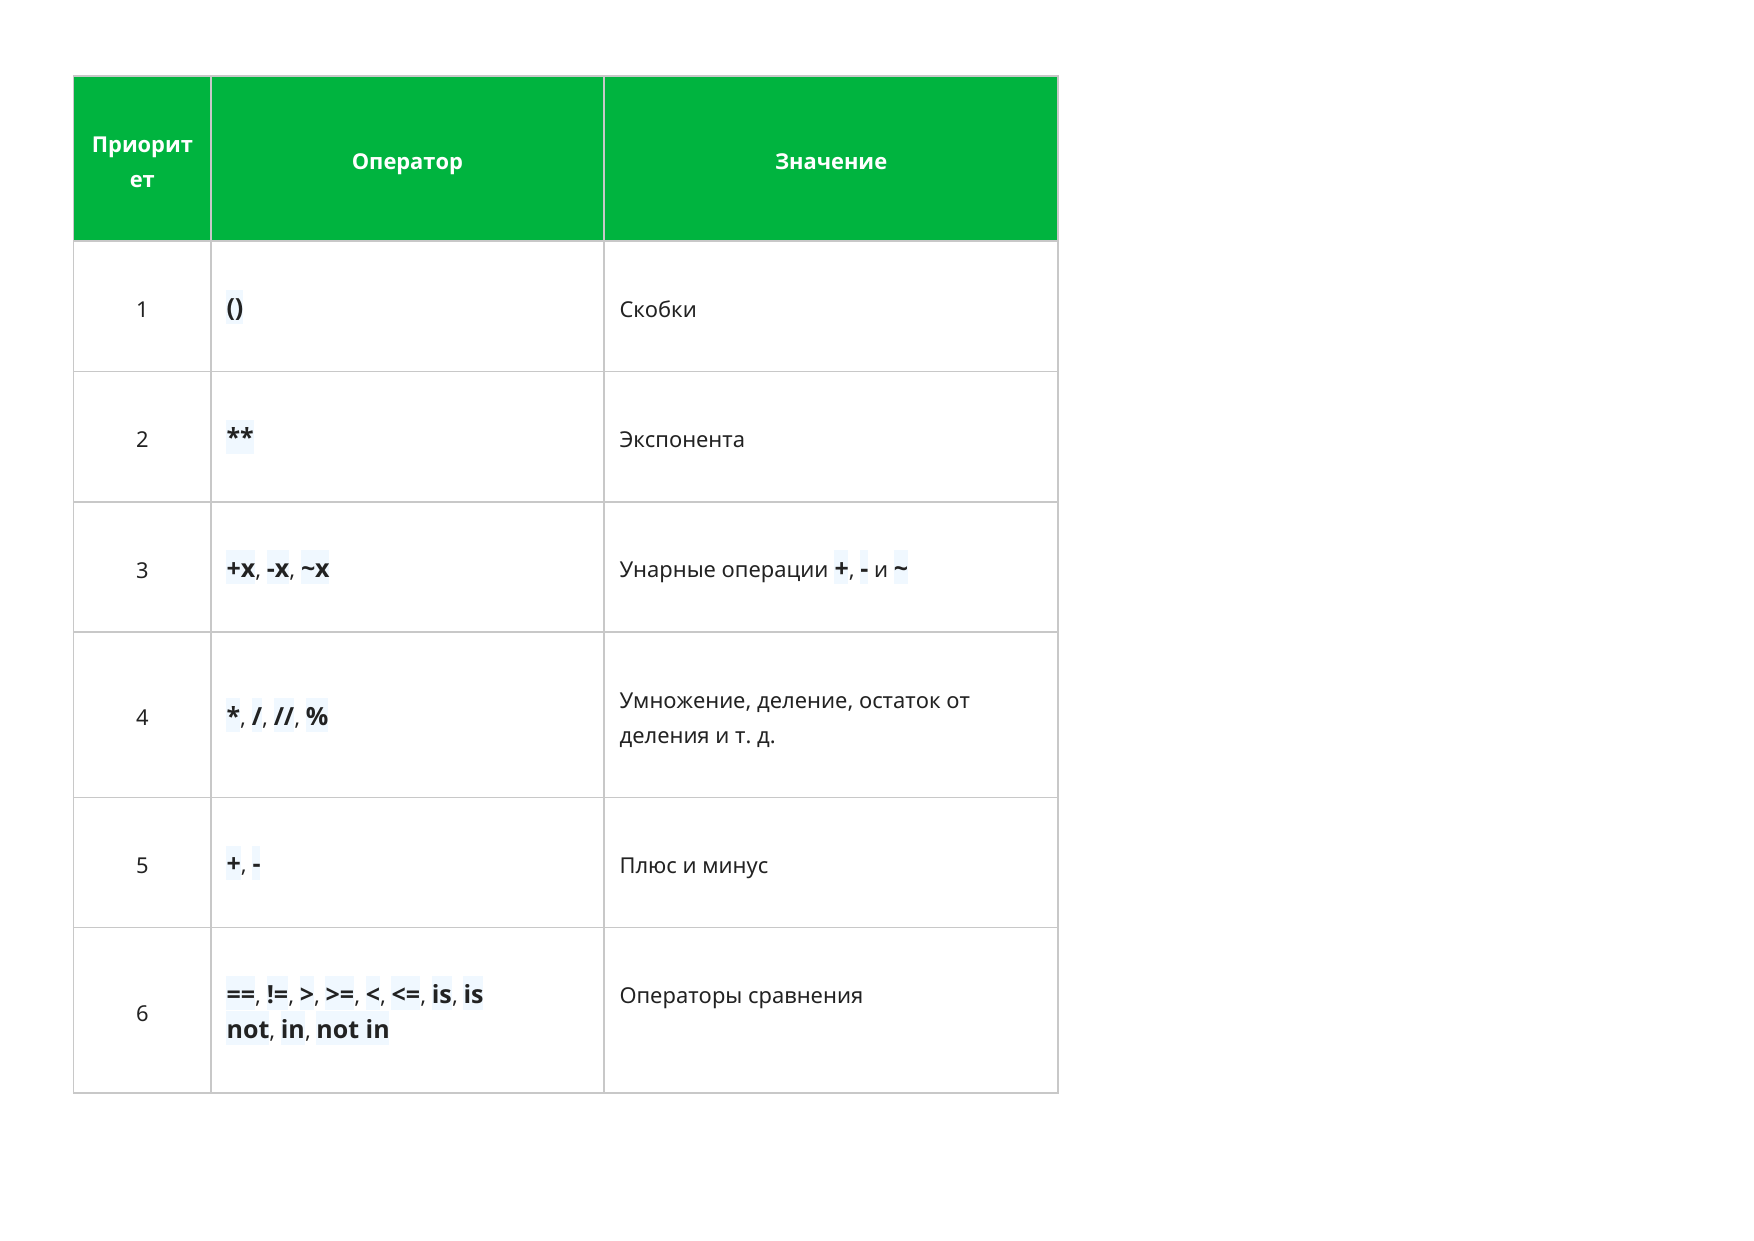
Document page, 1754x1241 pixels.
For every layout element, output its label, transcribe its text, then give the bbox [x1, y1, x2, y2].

table_cell 3 [74, 503, 210, 631]
table_cell 4 [74, 633, 210, 797]
table_cell 2 [74, 372, 210, 501]
table_cell ** [212, 372, 603, 501]
table_cell 5 [74, 798, 210, 927]
table_cell ==, !=, >, >=, <, <=, is, is not, in, not in [212, 928, 603, 1092]
table_cell 1 [74, 242, 210, 371]
table_cell Умножение, деление, остаток от деления и т. д. [605, 633, 1057, 797]
table_cell Операторы сравнения [605, 928, 1057, 1092]
table_cell +, - [212, 798, 603, 927]
table_cell () [212, 242, 603, 371]
table_cell Экспонента [605, 372, 1057, 501]
table_cell 6 [74, 928, 210, 1092]
table_cell *, /, //, % [212, 633, 603, 797]
table_header Значение [605, 77, 1057, 240]
table_cell Плюс и минус [605, 798, 1057, 927]
table_header Оператор [212, 77, 603, 240]
table_cell +x, -x, ~x [212, 503, 603, 631]
table_cell Унарные операции +, - и ~ [605, 503, 1057, 631]
table_cell Скобки [605, 242, 1057, 371]
table_header Приоритет [74, 77, 210, 240]
